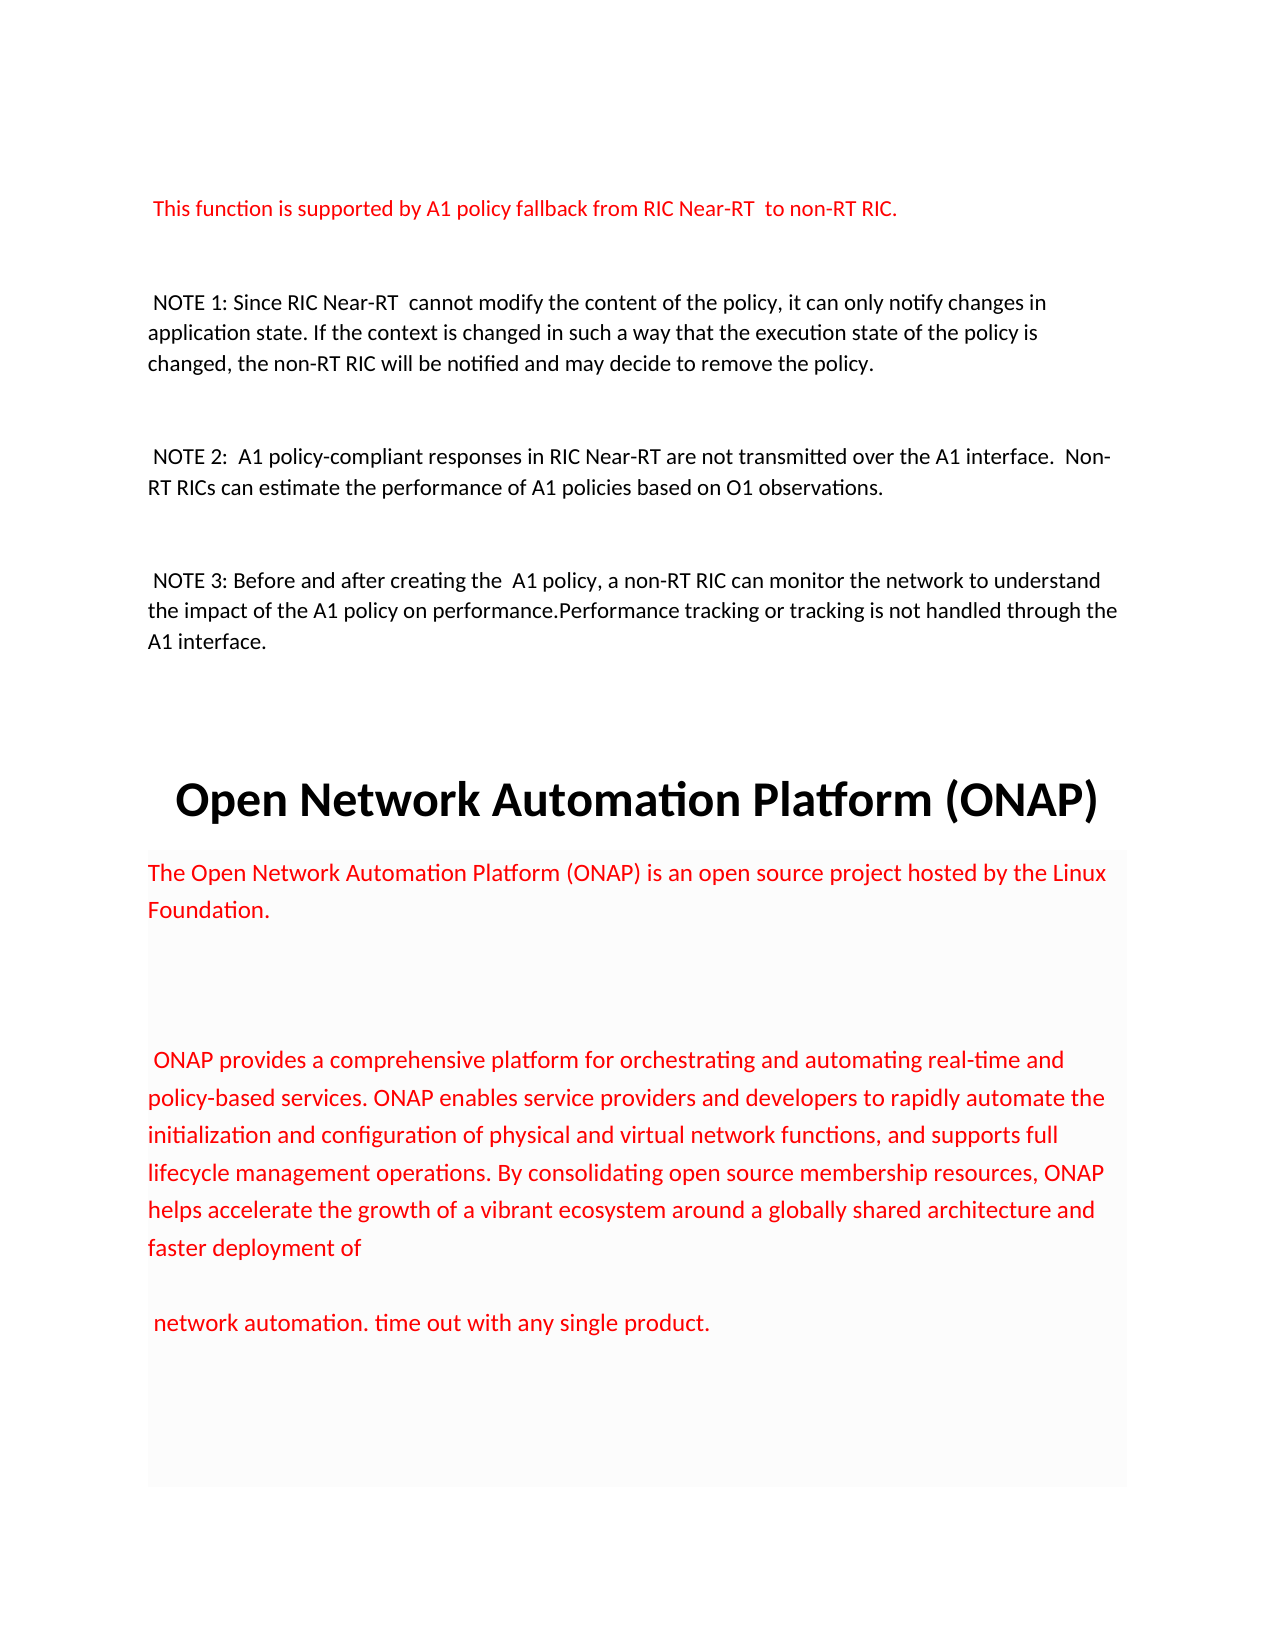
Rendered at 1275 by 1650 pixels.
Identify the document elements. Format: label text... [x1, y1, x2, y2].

text This function is supported by A1 policy fallback from RIC Near-RT to non-RT RIC. [148, 194, 1127, 222]
text NOTE 2: A1 policy-compliant responses in RIC Near-RT are not transmitted over the A1 interface. Non-RT RICs can estimate the performance of A1 policies based on O1 observations. [148, 442, 1127, 501]
text NOTE 1: Since RIC Near-RT cannot modify the content of the policy, it can only notify changes in application state. If the context is changed in such a way that the execution state of the policy is changed, the non-RT RIC will be notified and may decide to remove the policy. [148, 288, 1127, 377]
text ONAP provides a comprehensive platform for orchestrating and automating real-time and policy-based services. ONAP enables service providers and developers to rapidly automate the initialization and configuration of physical and virtual network functions, and supports full lifecycle management operations. By consolidating open source membership resources, ONAP helps accelerate the growth of a vibrant ecosystem around a globally shared architecture and faster deployment of [148, 1037, 1127, 1262]
text network automation. time out with any single product. [148, 1300, 1127, 1337]
text Open Network Automation Platform (ONAP) [148, 767, 1127, 828]
text NOTE 3: Before and after creating the A1 policy, a non-RT RIC can monitor the network to understand the impact of the A1 policy on performance.Performance tracking or tracking is not handled through the A1 interface. [148, 566, 1127, 655]
text The Open Network Automation Platform (ONAP) is an open source project hosted by the Linux Foundation. [148, 850, 1127, 925]
